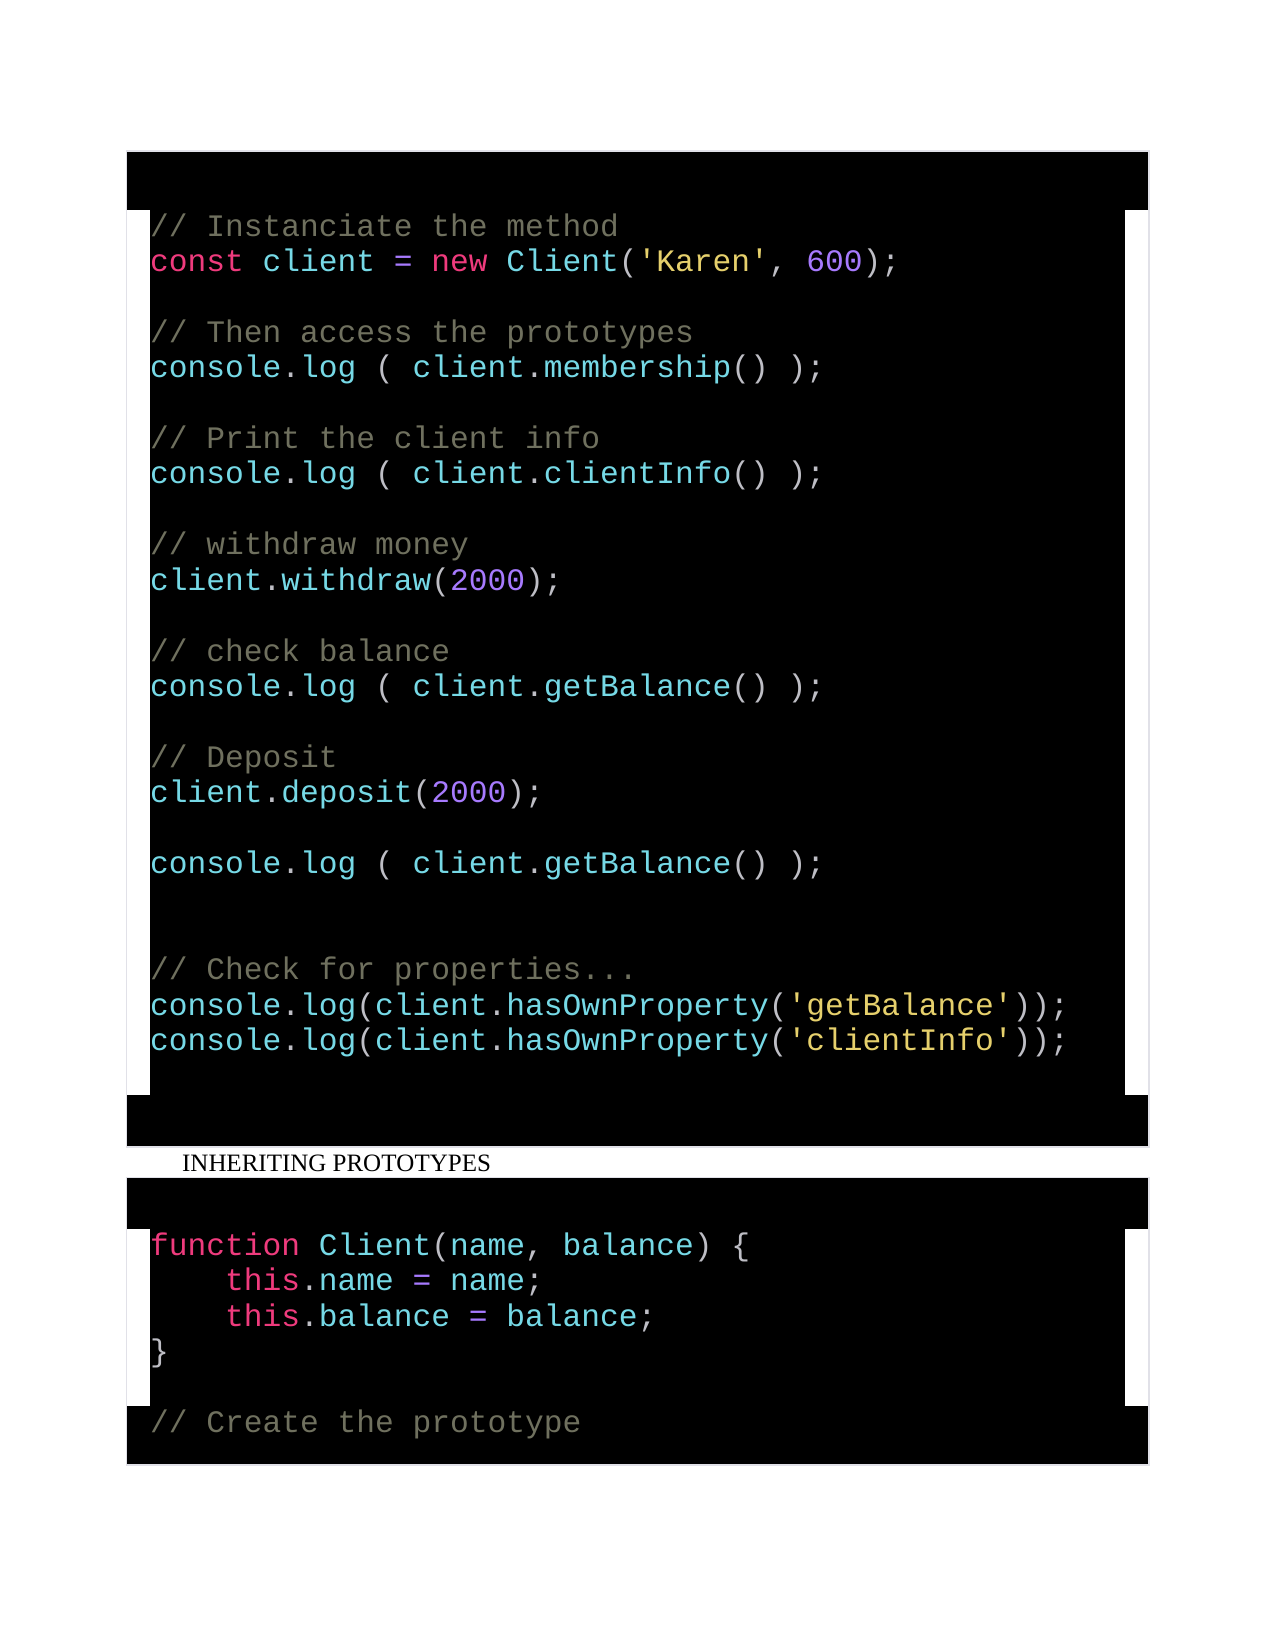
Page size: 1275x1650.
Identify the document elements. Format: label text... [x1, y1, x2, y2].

text console.log(client.hasOwnProperty('getBalance')); [150, 989, 1125, 1024]
text console.log ( client.getBalance() ); [150, 670, 1125, 706]
text // Deposit [150, 741, 1125, 777]
text const client = new Client('Karen', 600); [150, 245, 1125, 281]
text // Check for properties... [150, 954, 1125, 989]
text } [150, 1335, 1125, 1371]
text console.log ( client.getBalance() ); [150, 847, 1125, 883]
text // Instanciate the method [150, 210, 1125, 245]
text this.name = name; [150, 1264, 1125, 1300]
text // Print the client info [150, 422, 1125, 458]
text console.log ( client.membership() ); [150, 352, 1125, 387]
text // Create the prototype [127, 1382, 1148, 1464]
text this.balance = balance; [150, 1300, 1125, 1335]
text // check balance [150, 635, 1125, 670]
text client.withdraw(2000); [150, 564, 1125, 599]
text // Then access the prototypes [150, 316, 1125, 352]
text  INHERITING PROTOTYPES [150, 1148, 1125, 1177]
text console.log(client.hasOwnProperty('clientInfo')); [150, 1024, 1125, 1060]
text client.deposit(2000); [150, 777, 1125, 812]
text function Client(name, balance) { [150, 1229, 1125, 1264]
text // withdraw money [150, 529, 1125, 564]
text console.log ( client.clientInfo() ); [150, 458, 1125, 493]
